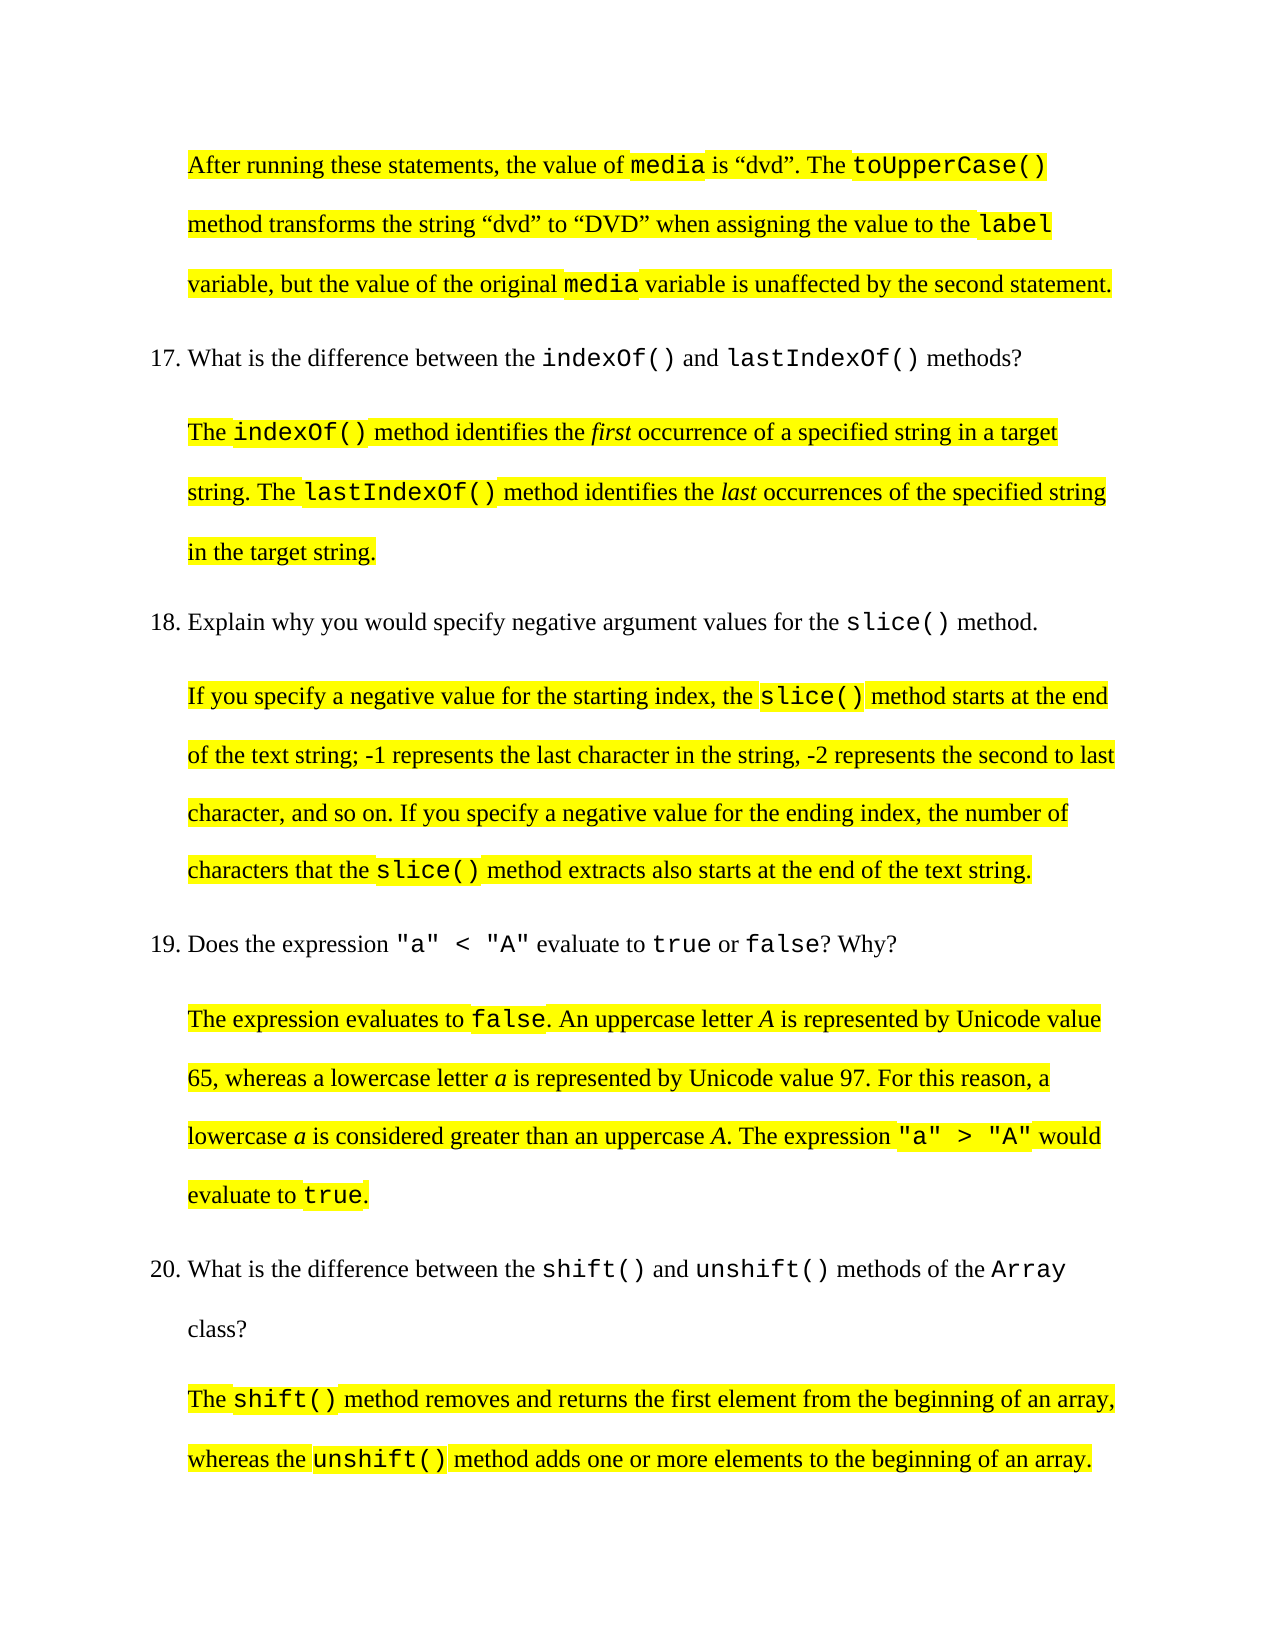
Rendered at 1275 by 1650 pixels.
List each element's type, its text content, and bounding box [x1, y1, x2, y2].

list Explain why you would specify negative argument values for the slice() method. [150, 607, 1125, 637]
text If you specify a negative value for the starting index, the slice() method starts at the end of the text string; -1 represents the last character in the string, -2 represents the second to last character, and so on. If you specify a negative value for the ending index, the number of characters that the slice() method extracts also starts at the end of the text string. [187, 681, 1125, 886]
text The shift() method removes and returns the first element from the beginning of an array, whereas the unshift() method adds one or more elements to the beginning of an array. [187, 1384, 1125, 1474]
list What is the difference between the shift() and unshift() methods of the Array class? [150, 1254, 1125, 1343]
text The expression evaluates to false. An uppercase letter A is represented by Unicode value 65, whereas a lowercase letter a is represented by Unicode value 97. For this reason, a lowercase a is considered greater than an uppercase A. The expression "a" > "A" would evaluate to true. [187, 1004, 1125, 1211]
list Does the expression "a" < "A" evaluate to true or false? Why? [150, 929, 1125, 960]
list What is the difference between the indexOf() and lastIndexOf() methods? [150, 343, 1125, 374]
text The indexOf() method identifies the first occurrence of a specified string in a target string. The lastIndexOf() method identifies the last occurrences of the specified string in the target string. [187, 417, 1125, 565]
text After running these statements, the value of media is “dvd”. The toUpperCase() method transforms the string “dvd” to “DVD” when assigning the value to the label variable, but the value of the original media variable is unaffected by the second statement. [187, 150, 1125, 300]
